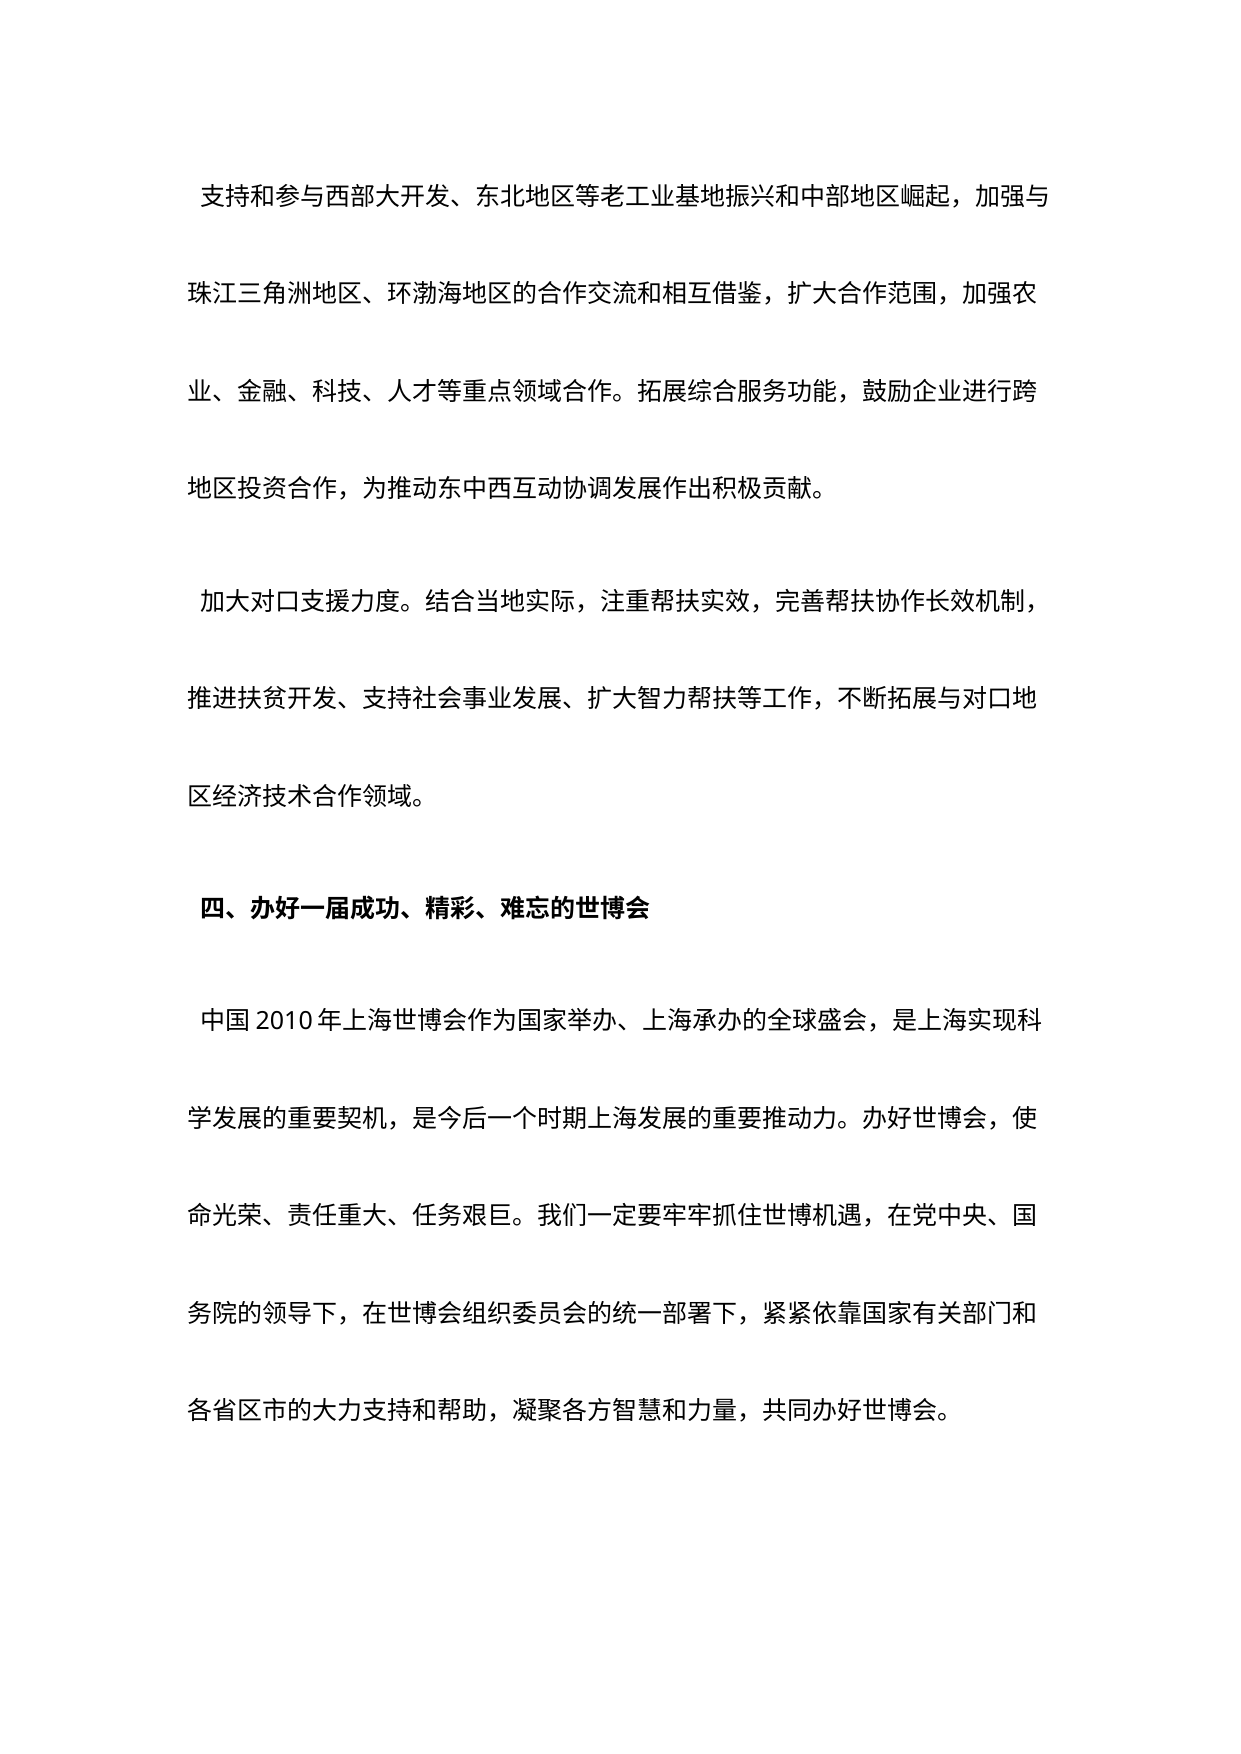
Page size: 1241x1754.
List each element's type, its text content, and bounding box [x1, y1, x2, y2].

text 中国2010年上海世博会作为国家举办、上海承办的全球盛会，是上海实现科学发展的重要契机，是今后一个时期上海发展的重要推动力。办好世博会，使命光荣、责任重大、任务艰巨。我们一定要牢牢抓住世博机遇，在党中央、国务院的领导下，在世博会组织委员会的统一部署下，紧紧依靠国家有关部门和各省区市的大力支持和帮助，凝聚各方智慧和力量，共同办好世博会。 [187, 986, 1053, 1441]
text 支持和参与西部大开发、东北地区等老工业基地振兴和中部地区崛起，加强与珠江三角洲地区、环渤海地区的合作交流和相互借鉴，扩大合作范围，加强农业、金融、科技、人才等重点领域合作。拓展综合服务功能，鼓励企业进行跨地区投资合作，为推动东中西互动协调发展作出积极贡献。 [187, 162, 1053, 519]
text 加大对口支援力度。结合当地实际，注重帮扶实效，完善帮扶协作长效机制，推进扶贫开发、支持社会事业发展、扩大智力帮扶等工作，不断拓展与对口地区经济技术合作领域。 [187, 567, 1053, 827]
text 四、办好一届成功、精彩、难忘的世博会 [187, 874, 1053, 939]
